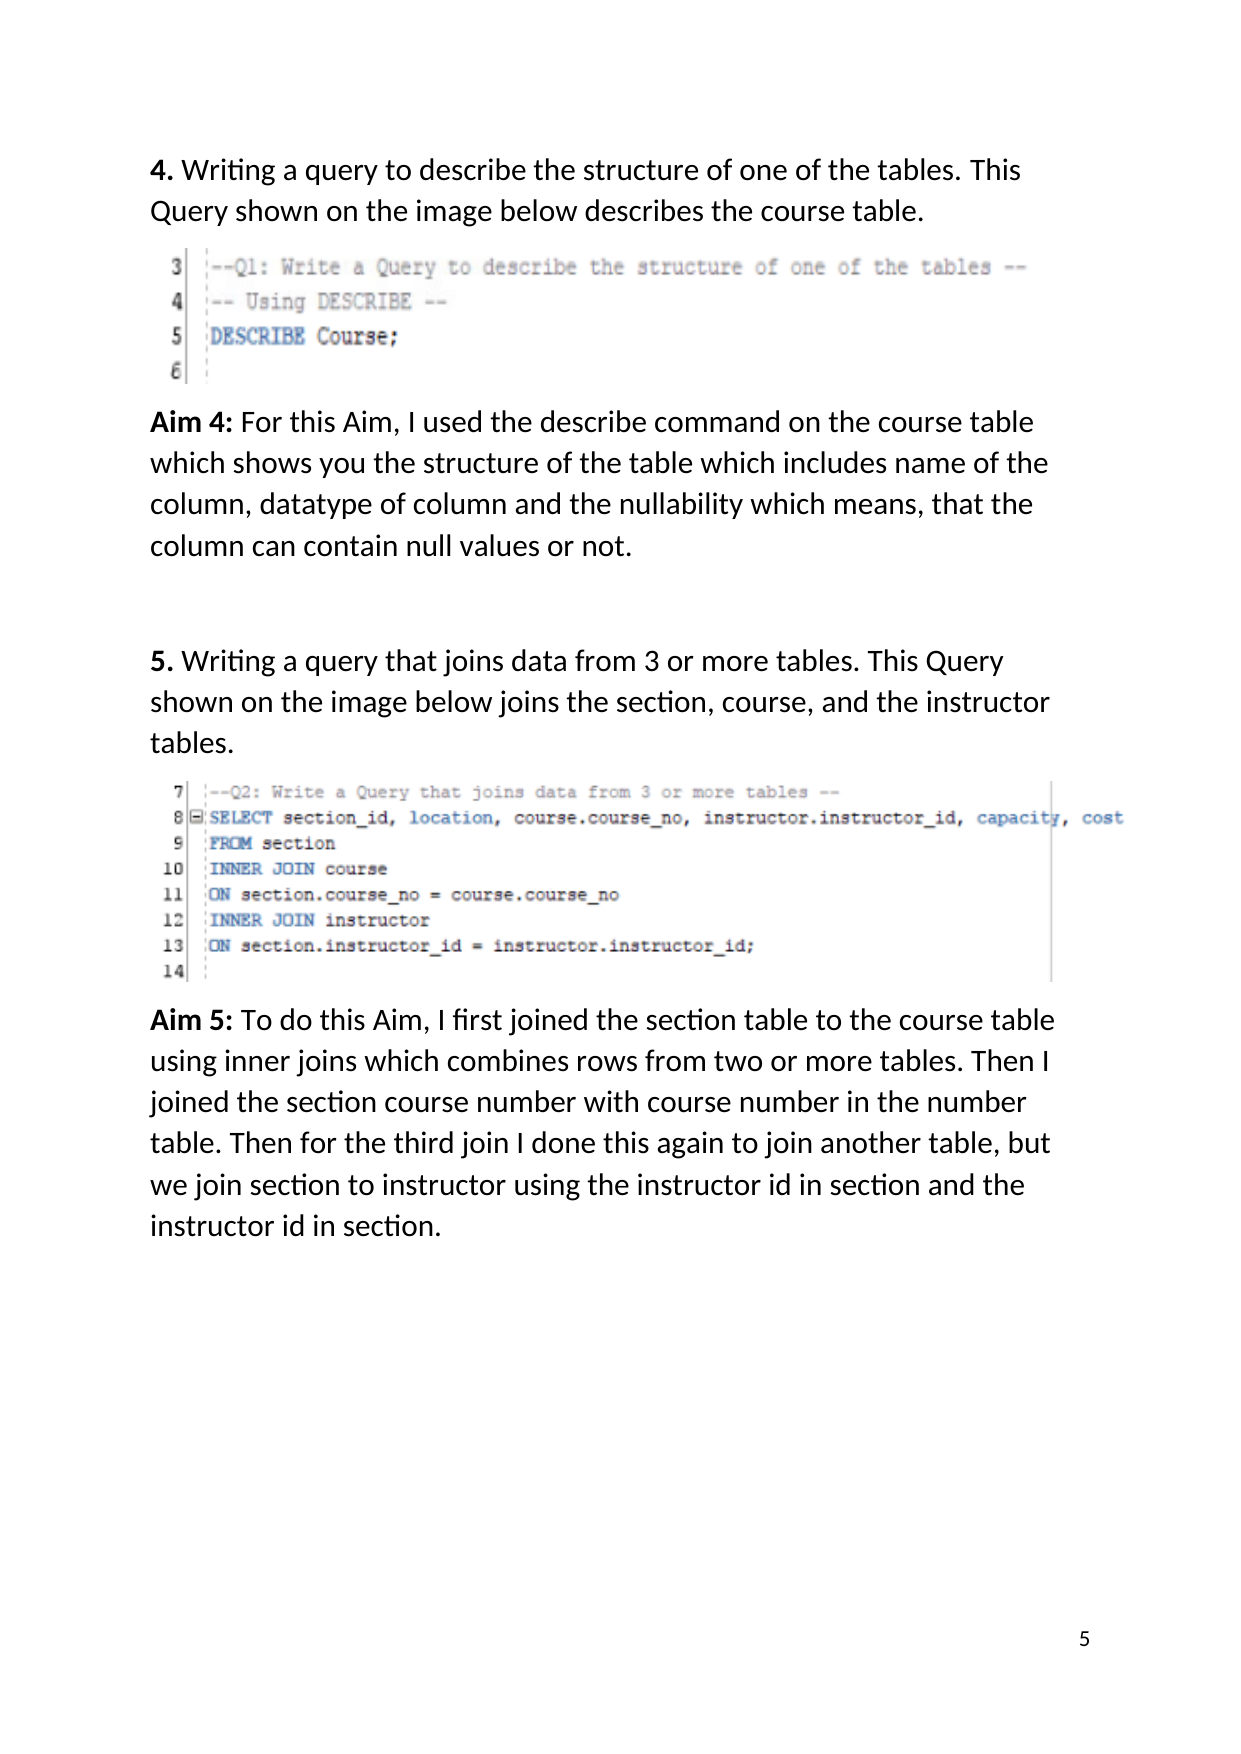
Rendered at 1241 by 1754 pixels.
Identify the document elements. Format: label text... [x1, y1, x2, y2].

text Aim 5: To do this Aim, I first joined the section table to the course table using inner joins which combines rows from two or more tables. Then I joined the section course number with course number in the number table. Then for the third join I done this again to join another table, but we join section to instructor using the instructor id in section and the instructor id in section. [150, 1000, 1090, 1244]
text 5. Writing a query that joins data from 3 or more tables. This Query shown on the image below joins the section, course, and the instructor tables. [150, 641, 1090, 762]
picture [150, 248, 1125, 384]
picture [150, 781, 1146, 982]
text 4. Writing a query to describe the structure of one of the tables. This Query shown on the image below describes the course table. [150, 150, 1090, 229]
text Aim 4: For this Aim, I used the describe command on the course table which shows you the structure of the table which includes name of the column, datatype of column and the nullability which means, that the column can contain null values or not. [150, 402, 1090, 564]
